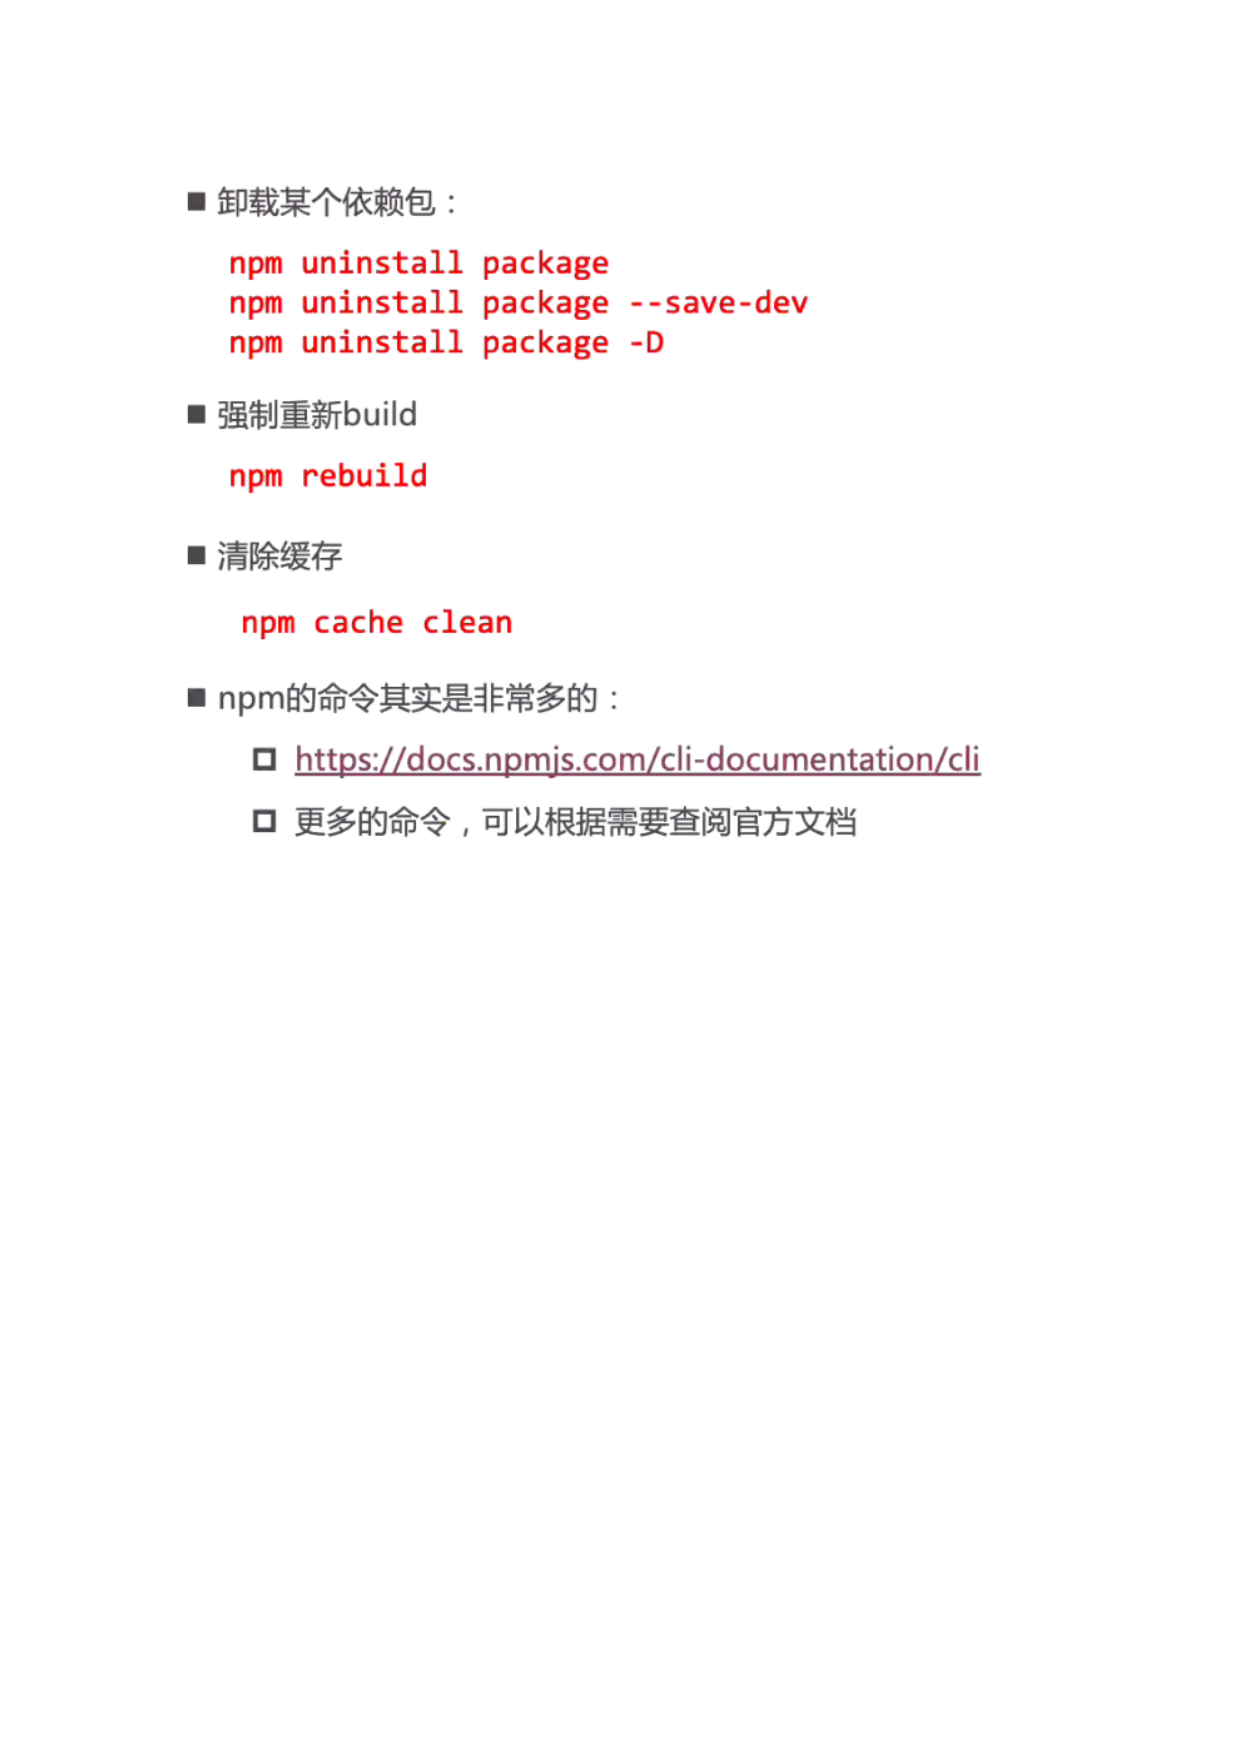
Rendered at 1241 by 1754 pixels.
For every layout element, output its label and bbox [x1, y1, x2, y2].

picture [187, 162, 1032, 871]
